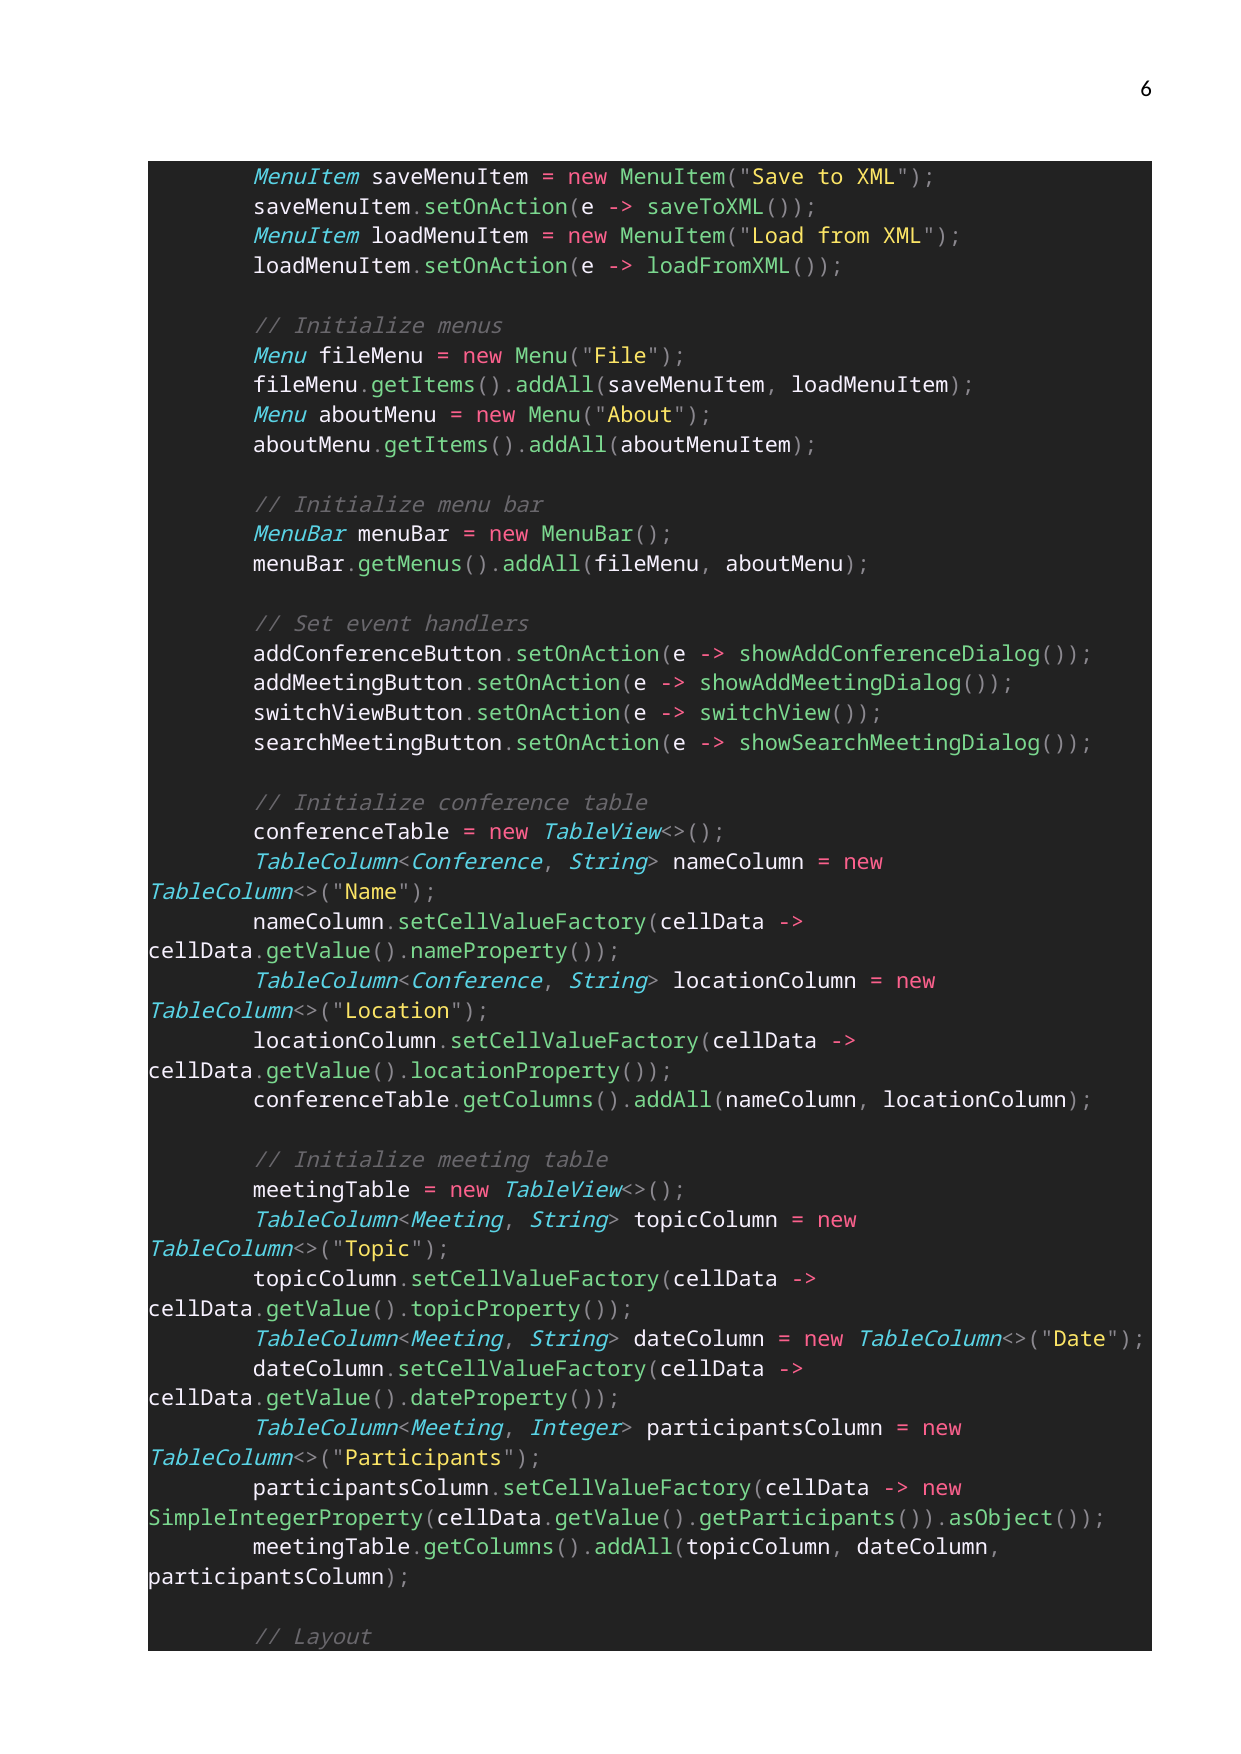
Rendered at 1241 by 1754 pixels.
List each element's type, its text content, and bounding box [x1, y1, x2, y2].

text menuBar.getMenus().addAll(fileMenu, aboutMenu); [148, 548, 1152, 578]
text nameColumn.setCellValueFactory(cellData -> cellData.getValue().nameProperty()); [148, 906, 1152, 965]
text TableColumn<Meeting, Integer> participantsColumn = new TableColumn<>("Participants"); [148, 1412, 1152, 1472]
text switchViewButton.setOnAction(e -> switchView()); [148, 697, 1152, 727]
text conferenceTable.getColumns().addAll(nameColumn, locationColumn); [148, 1084, 1152, 1114]
text loadMenuItem.setOnAction(e -> loadFromXML()); [148, 250, 1152, 280]
text // Set event handlers [148, 608, 1152, 638]
text locationColumn.setCellValueFactory(cellData -> cellData.getValue().locationProperty()); [148, 1025, 1152, 1084]
text TableColumn<Conference, String> nameColumn = new TableColumn<>("Name"); [148, 846, 1152, 906]
text meetingTable = new TableView<>(); [148, 1174, 1152, 1204]
text participantsColumn.setCellValueFactory(cellData -> new SimpleIntegerProperty(cellData.getValue().getParticipants()).asObject()); [148, 1472, 1152, 1531]
text MenuItem loadMenuItem = new MenuItem("Load from XML"); [148, 221, 1152, 250]
text addMeetingButton.setOnAction(e -> showAddMeetingDialog()); [148, 667, 1152, 697]
text MenuBar menuBar = new MenuBar(); [148, 518, 1152, 548]
text TableColumn<Conference, String> locationColumn = new TableColumn<>("Location"); [148, 965, 1152, 1025]
text dateColumn.setCellValueFactory(cellData -> cellData.getValue().dateProperty()); [148, 1353, 1152, 1412]
text topicColumn.setCellValueFactory(cellData -> cellData.getValue().topicProperty()); [148, 1263, 1152, 1323]
text // Initialize menus [148, 310, 1152, 340]
text addConferenceButton.setOnAction(e -> showAddConferenceDialog()); [148, 638, 1152, 667]
text conferenceTable = new TableView<>(); [148, 816, 1152, 846]
text Menu aboutMenu = new Menu("About"); [148, 399, 1152, 429]
text aboutMenu.getItems().addAll(aboutMenuItem); [148, 429, 1152, 459]
text // Initialize meeting table [148, 1144, 1152, 1174]
text meetingTable.getColumns().addAll(topicColumn, dateColumn, participantsColumn); [148, 1531, 1152, 1591]
text TableColumn<Meeting, String> dateColumn = new TableColumn<>("Date"); [148, 1323, 1152, 1353]
text TableColumn<Meeting, String> topicColumn = new TableColumn<>("Topic"); [148, 1204, 1152, 1263]
text MenuItem saveMenuItem = new MenuItem("Save to XML"); [148, 161, 1152, 191]
text // Initialize menu bar [148, 489, 1152, 518]
text Menu fileMenu = new Menu("File"); [148, 340, 1152, 369]
text // Initialize conference table [148, 787, 1152, 816]
text saveMenuItem.setOnAction(e -> saveToXML()); [148, 191, 1152, 221]
text fileMenu.getItems().addAll(saveMenuItem, loadMenuItem); [148, 369, 1152, 399]
text searchMeetingButton.setOnAction(e -> showSearchMeetingDialog()); [148, 727, 1152, 757]
text // Layout [148, 1621, 1152, 1651]
